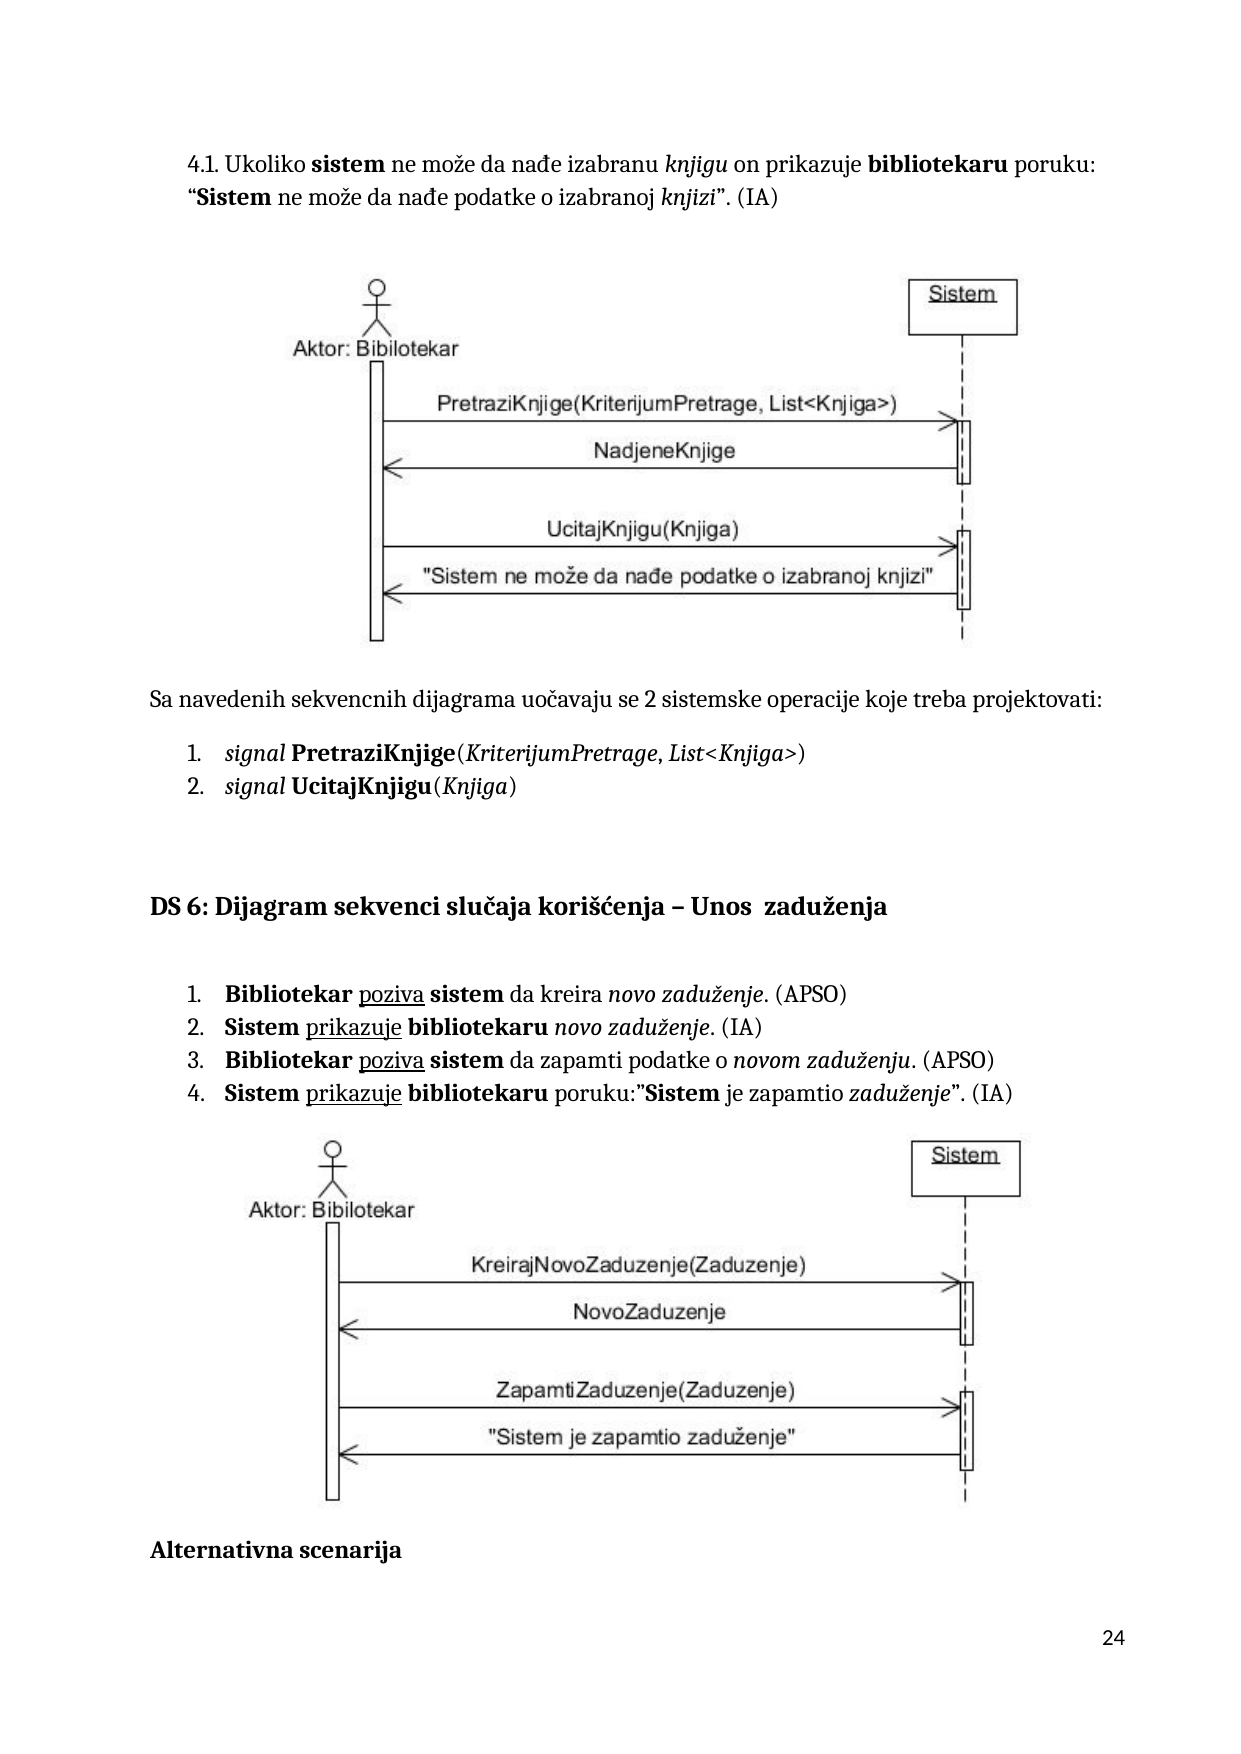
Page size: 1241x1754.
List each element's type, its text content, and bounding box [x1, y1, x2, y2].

text Alternativna scenarija [150, 1536, 1125, 1565]
list Sistem prikazuje bibliotekaru novo zaduženje. (IA) [187, 1013, 1125, 1042]
list signal UcitajKnjigu(Knjiga) [187, 772, 1125, 800]
text Sa navedenih sekvencnih dijagrama uočavaju se 2 sistemske operacije koje treba projektovati: [150, 685, 1125, 713]
list Sistem prikazuje bibliotekaru poruku:”Sistem je zapamtio zaduženje”. (IA) [187, 1079, 1125, 1108]
list Bibliotekar poziva sistem da zapamti podatke o novom zaduženju. (APSO) [187, 1046, 1125, 1075]
text 4.1. Ukoliko sistem ne može da nađe izabranu knjigu on prikazuje bibliotekaru poruku: “Sistem ne može da nađe podatke o izabranoj knjizi”. (IA) [187, 150, 1125, 212]
list Bibliotekar poziva sistem da kreira novo zaduženje. (APSO) [187, 980, 1125, 1009]
list signal PretraziKnjige(KriterijumPretrage, List<Knjiga>) [187, 738, 1125, 767]
picture [273, 249, 1039, 648]
picture [243, 1133, 1032, 1512]
subtitle DS 6: Dijagram sekvenci slučaja korišćenja – Unos zaduženja [150, 891, 1125, 923]
